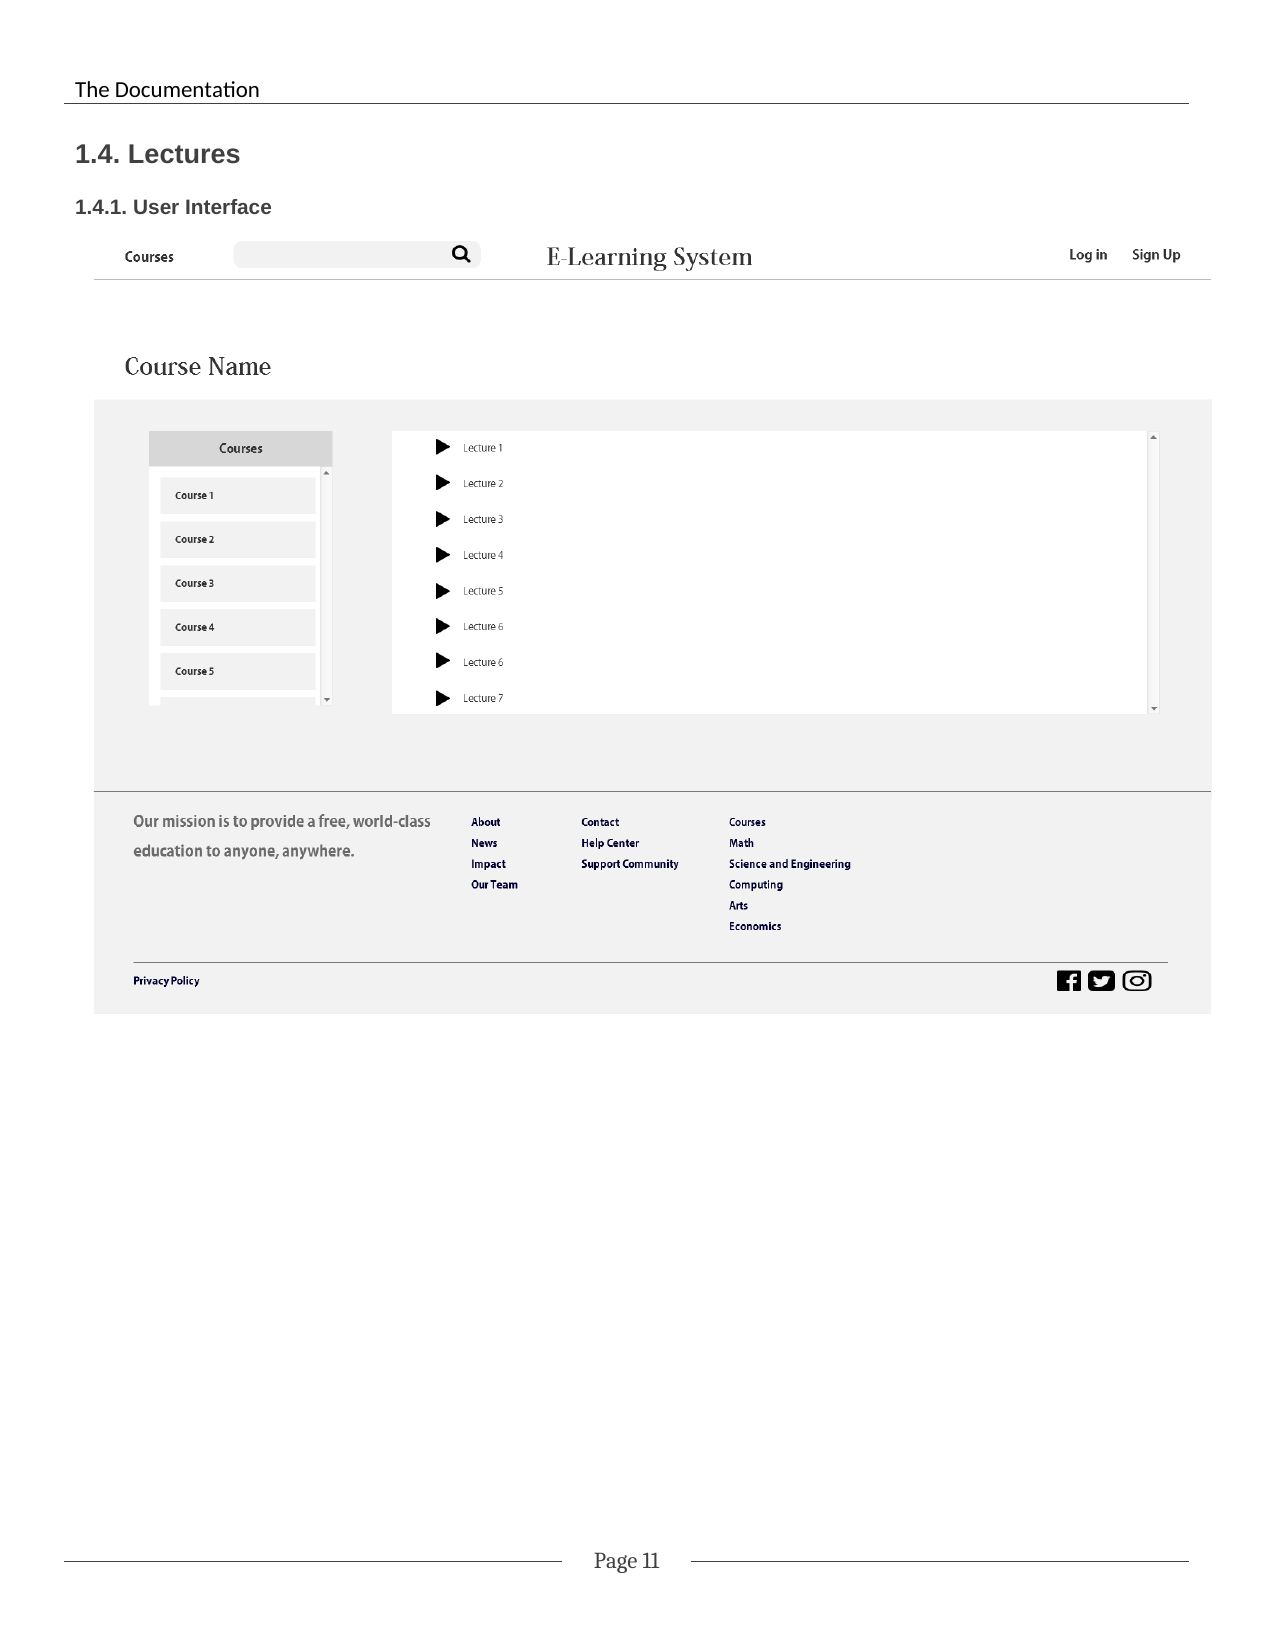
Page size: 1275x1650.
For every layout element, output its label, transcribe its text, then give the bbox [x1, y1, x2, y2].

subtitle Lectures [75, 138, 1200, 169]
subtitle User Interface [75, 194, 1200, 218]
